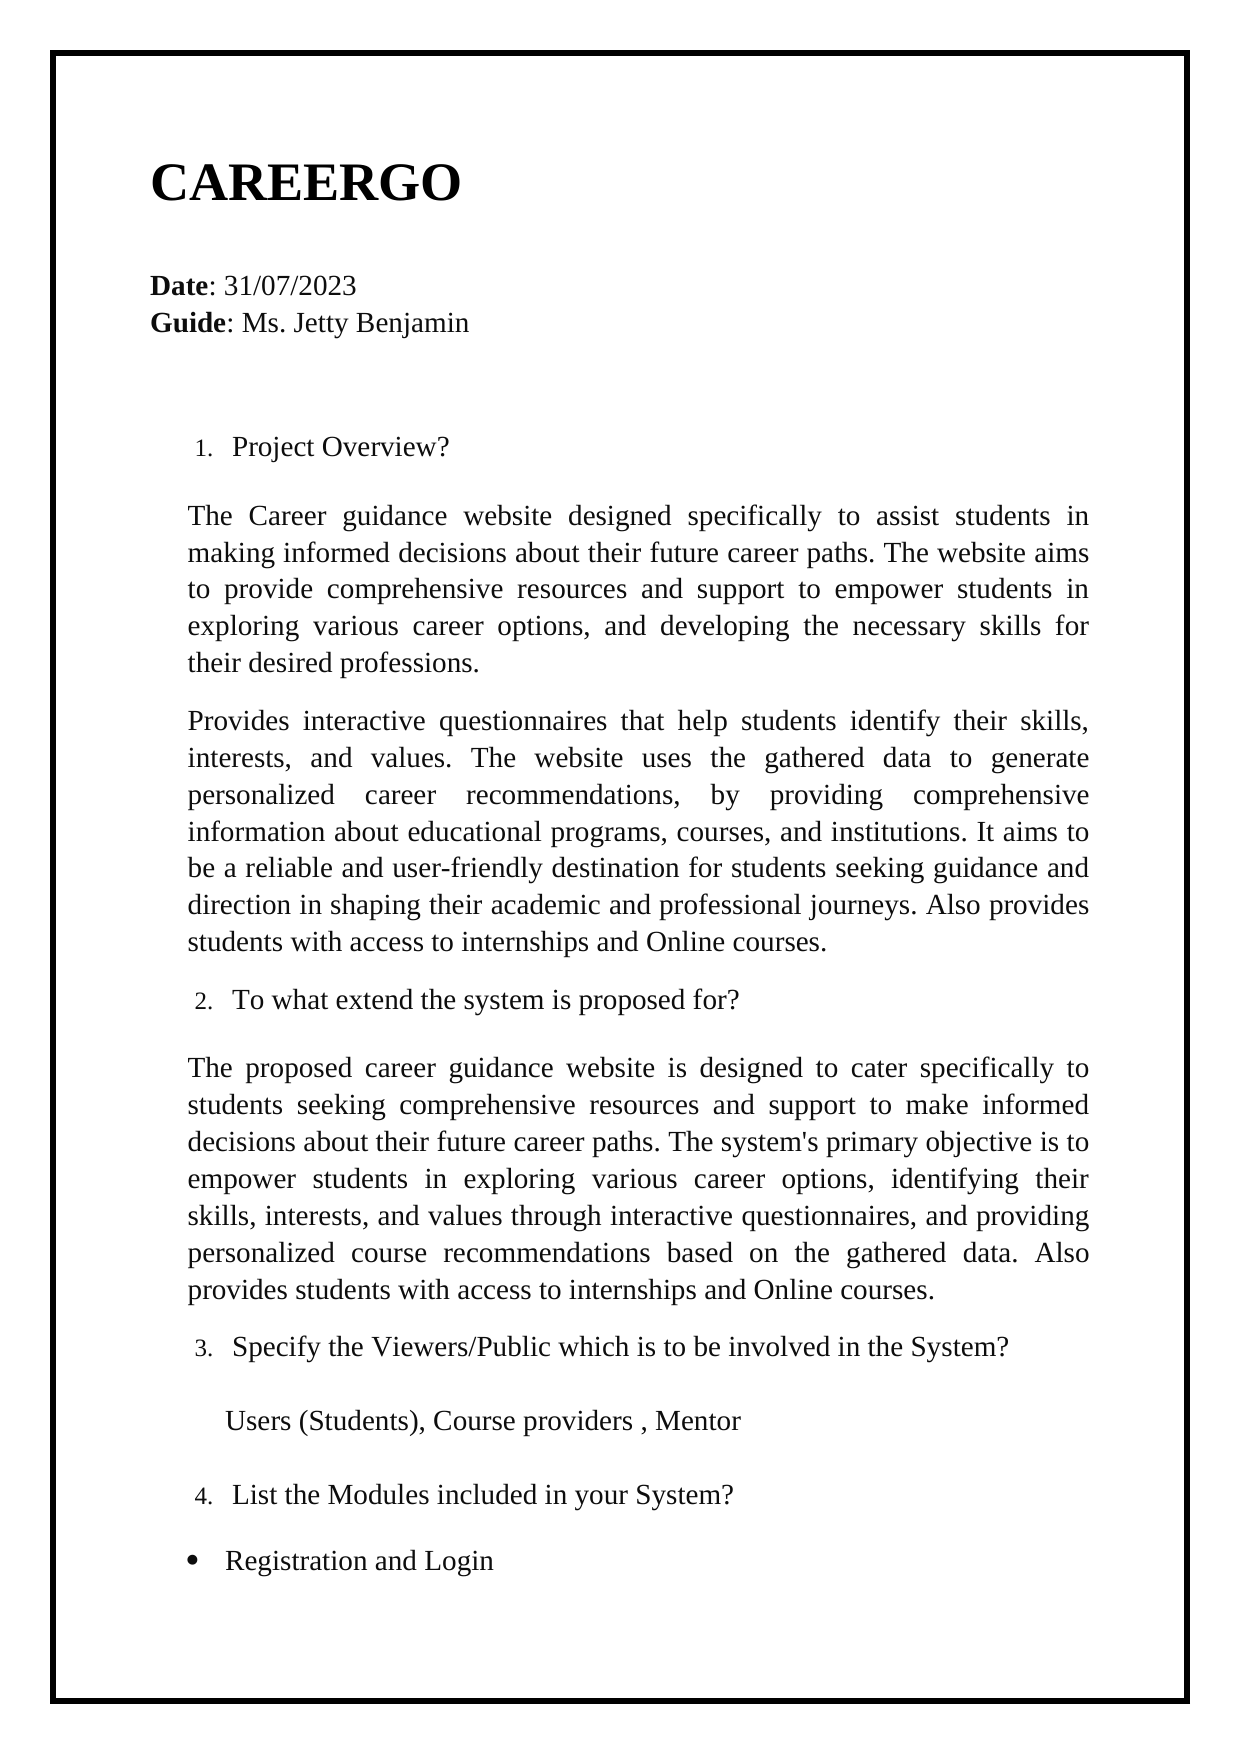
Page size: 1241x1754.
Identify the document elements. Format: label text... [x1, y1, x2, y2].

list Provides interactive questionnaires that help students identify their skills, interests, and values. The website uses the gathered data to generate personalized career recommendations, by providing comprehensive information about educational programs, courses, and institutions. It aims to be a reliable and user-friendly destination for students seeking guidance and direction in shaping their academic and professional journeys. Also provides students with access to internships and Online courses. [187, 703, 1090, 958]
text Date: 31/07/2023 [150, 268, 1090, 302]
list Registration and Login [187, 1543, 1090, 1577]
text Users (Students), Course providers , Mentor [225, 1403, 1090, 1437]
text Guide: Ms. Jetty Benjamin [150, 305, 1090, 339]
title Careergo [150, 150, 1090, 212]
list The Career guidance website designed specifically to assist students in making informed decisions about their future career paths. The website aims to provide comprehensive resources and support to empower students in exploring various career options, and developing the necessary skills for their desired professions. [187, 498, 1090, 679]
list Project Overview? [194, 429, 1090, 463]
list To what extend the system is proposed for? [194, 982, 1090, 1016]
list List the Modules included in your System? [194, 1477, 1090, 1511]
list Specify the Viewers/Public which is to be involved in the System? [194, 1329, 1090, 1363]
list The proposed career guidance website is designed to cater specifically to students seeking comprehensive resources and support to make informed decisions about their future career paths. The system's primary objective is to empower students in exploring various career options, identifying their skills, interests, and values through interactive questionnaires, and providing personalized course recommendations based on the gathered data. Also provides students with access to internships and Online courses. [187, 1051, 1090, 1305]
